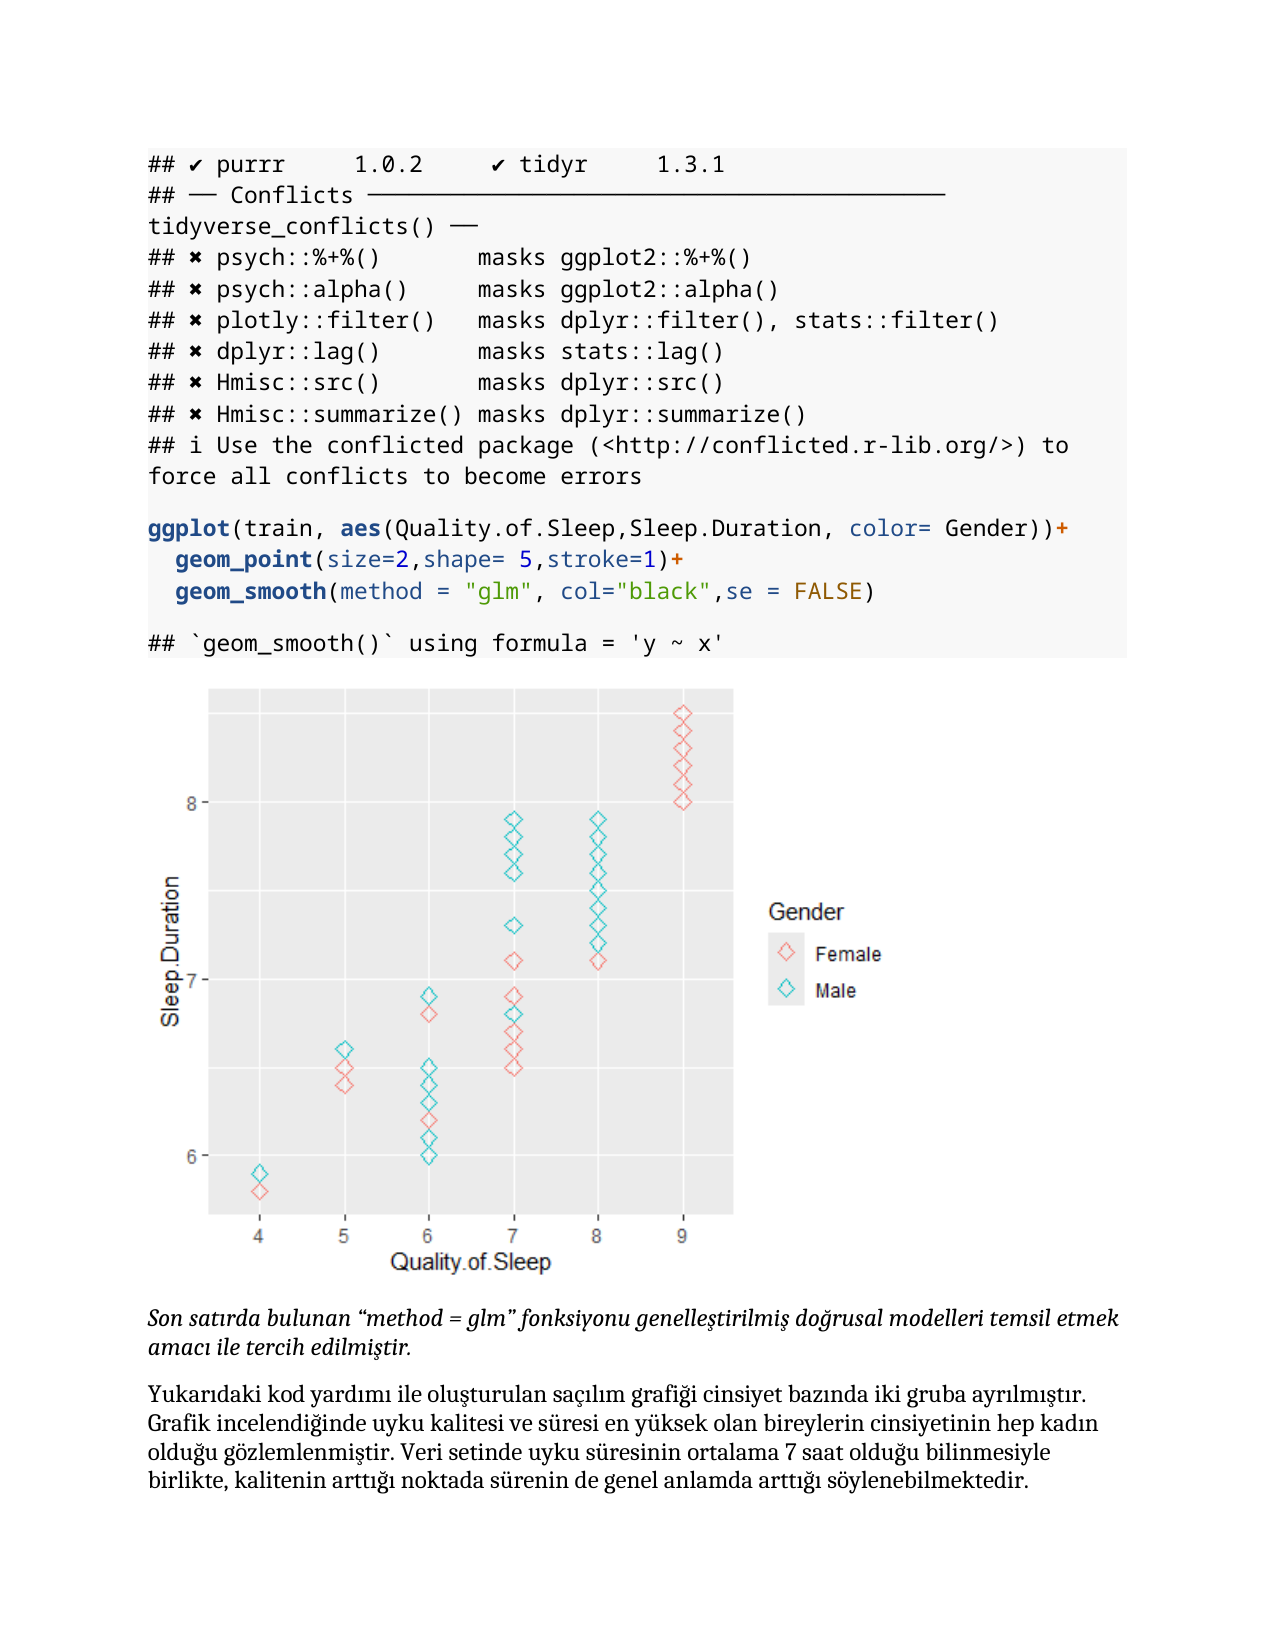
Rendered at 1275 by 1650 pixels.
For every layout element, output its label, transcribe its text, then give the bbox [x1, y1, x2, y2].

text Son satırda bulunan “method = glm” fonksiyonu genelleştirilmiş doğrusal modelleri temsil etmek amacı ile tercih edilmiştir. [148, 1304, 1127, 1361]
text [148, 148, 1127, 491]
picture [147, 678, 906, 1286]
text ggplot(train, aes(Quality.of.Sleep,Sleep.Duration, color= Gender))+ geom_point(size=2,shape= 5,stroke=1)+ geom_smooth(method = "glm", col="black",se = FALSE) [148, 512, 1127, 606]
text ## `geom_smooth()` using formula = 'y ~ x' [148, 627, 1127, 658]
text Yukarıdaki kod yardımı ile oluşturulan saçılım grafiği cinsiyet bazında iki gruba ayrılmıştır. Grafik incelendiğinde uyku kalitesi ve süresi en yüksek olan bireylerin cinsiyetinin hep kadın olduğu gözlemlenmiştir. Veri setinde uyku süresinin ortalama 7 saat olduğu bilinmesiyle birlikte, kalitenin arttığı noktada sürenin de genel anlamda arttığı söylenebilmektedir. [148, 1380, 1127, 1495]
